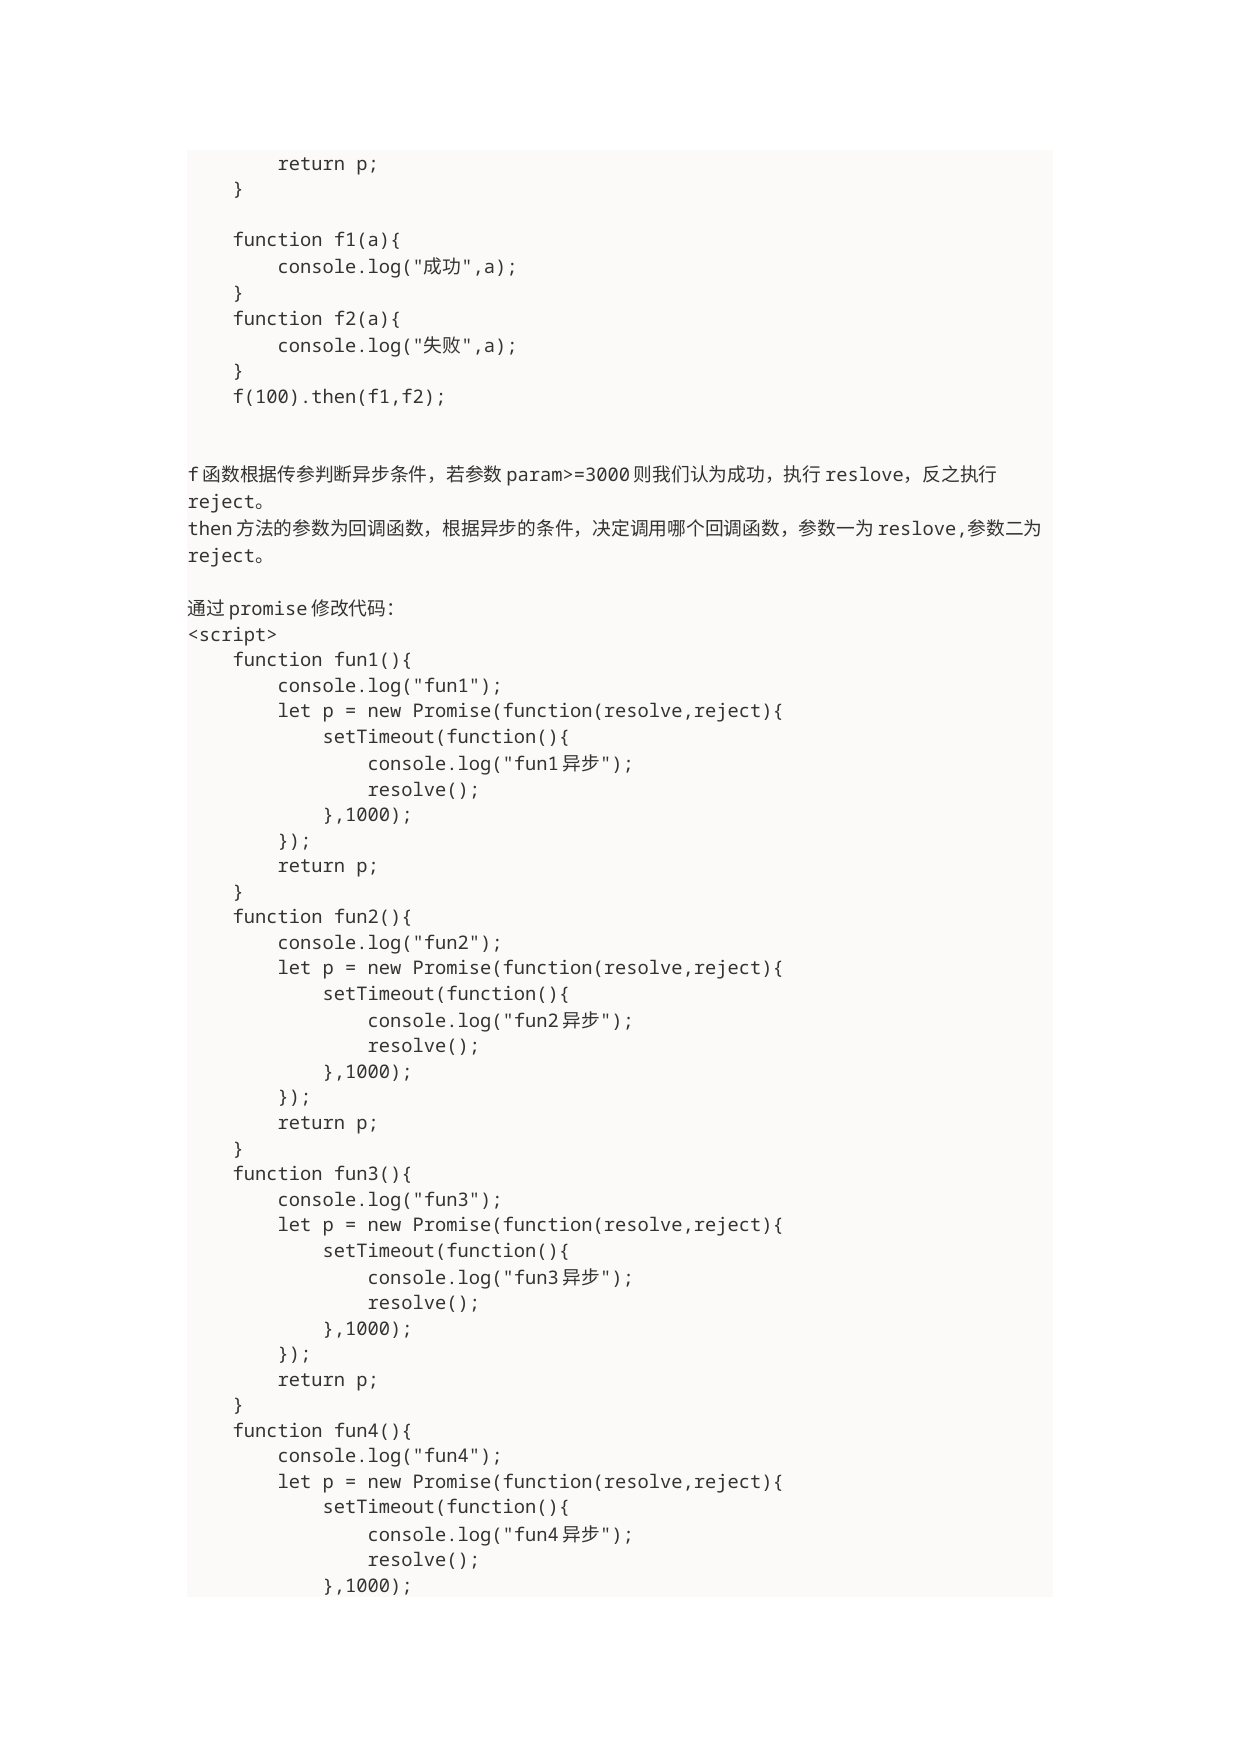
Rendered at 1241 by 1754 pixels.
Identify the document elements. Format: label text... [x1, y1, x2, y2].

text resolve(); [187, 1546, 1053, 1572]
text let p = new Promise(function(resolve,reject){ [187, 1211, 1053, 1237]
text resolve(); [187, 1033, 1053, 1058]
text }); [187, 827, 1053, 852]
text setTimeout(function(){ [187, 1494, 1053, 1519]
text function fun2(){ [187, 903, 1053, 929]
text let p = new Promise(function(resolve,reject){ [187, 954, 1053, 980]
text },1000); [187, 1572, 1053, 1597]
text f函数根据传参判断异步条件，若参数param>=3000则我们认为成功，执行reslove，反之执行reject。 [187, 459, 1053, 514]
text }); [187, 1084, 1053, 1109]
text console.log("fun1异步"); [187, 749, 1053, 776]
text } [187, 176, 1053, 201]
text setTimeout(function(){ [187, 723, 1053, 749]
text function fun4(){ [187, 1417, 1053, 1443]
text },1000); [187, 1058, 1053, 1084]
text <script> [187, 621, 1053, 647]
text console.log("失败",a); [187, 330, 1053, 357]
text } [187, 878, 1053, 903]
text function fun1(){ [187, 647, 1053, 672]
text f(100).then(f1,f2); [187, 383, 1053, 408]
text return p; [187, 1366, 1053, 1392]
text return p; [187, 150, 1053, 176]
text let p = new Promise(function(resolve,reject){ [187, 698, 1053, 723]
text } [187, 357, 1053, 383]
text console.log("fun4异步"); [187, 1519, 1053, 1546]
text }); [187, 1341, 1053, 1366]
text setTimeout(function(){ [187, 980, 1053, 1006]
text } [187, 279, 1053, 305]
text resolve(); [187, 1289, 1053, 1315]
text 通过promise修改代码： [187, 594, 1053, 621]
text let p = new Promise(function(resolve,reject){ [187, 1468, 1053, 1494]
text },1000); [187, 1315, 1053, 1341]
text function f1(a){ [187, 227, 1053, 252]
text console.log("fun1"); [187, 672, 1053, 698]
text return p; [187, 852, 1053, 878]
text },1000); [187, 801, 1053, 827]
text setTimeout(function(){ [187, 1237, 1053, 1262]
text console.log("fun2"); [187, 929, 1053, 954]
text return p; [187, 1109, 1053, 1135]
text } [187, 1135, 1053, 1160]
text console.log("fun2异步"); [187, 1006, 1053, 1033]
text console.log("成功",a); [187, 252, 1053, 279]
text } [187, 1392, 1053, 1417]
text console.log("fun3异步"); [187, 1262, 1053, 1289]
text console.log("fun3"); [187, 1186, 1053, 1211]
text resolve(); [187, 776, 1053, 801]
text function fun3(){ [187, 1160, 1053, 1186]
text console.log("fun4"); [187, 1443, 1053, 1468]
text function f2(a){ [187, 305, 1053, 330]
text then方法的参数为回调函数，根据异步的条件，决定调用哪个回调函数，参数一为reslove,参数二为reject。 [187, 514, 1053, 568]
